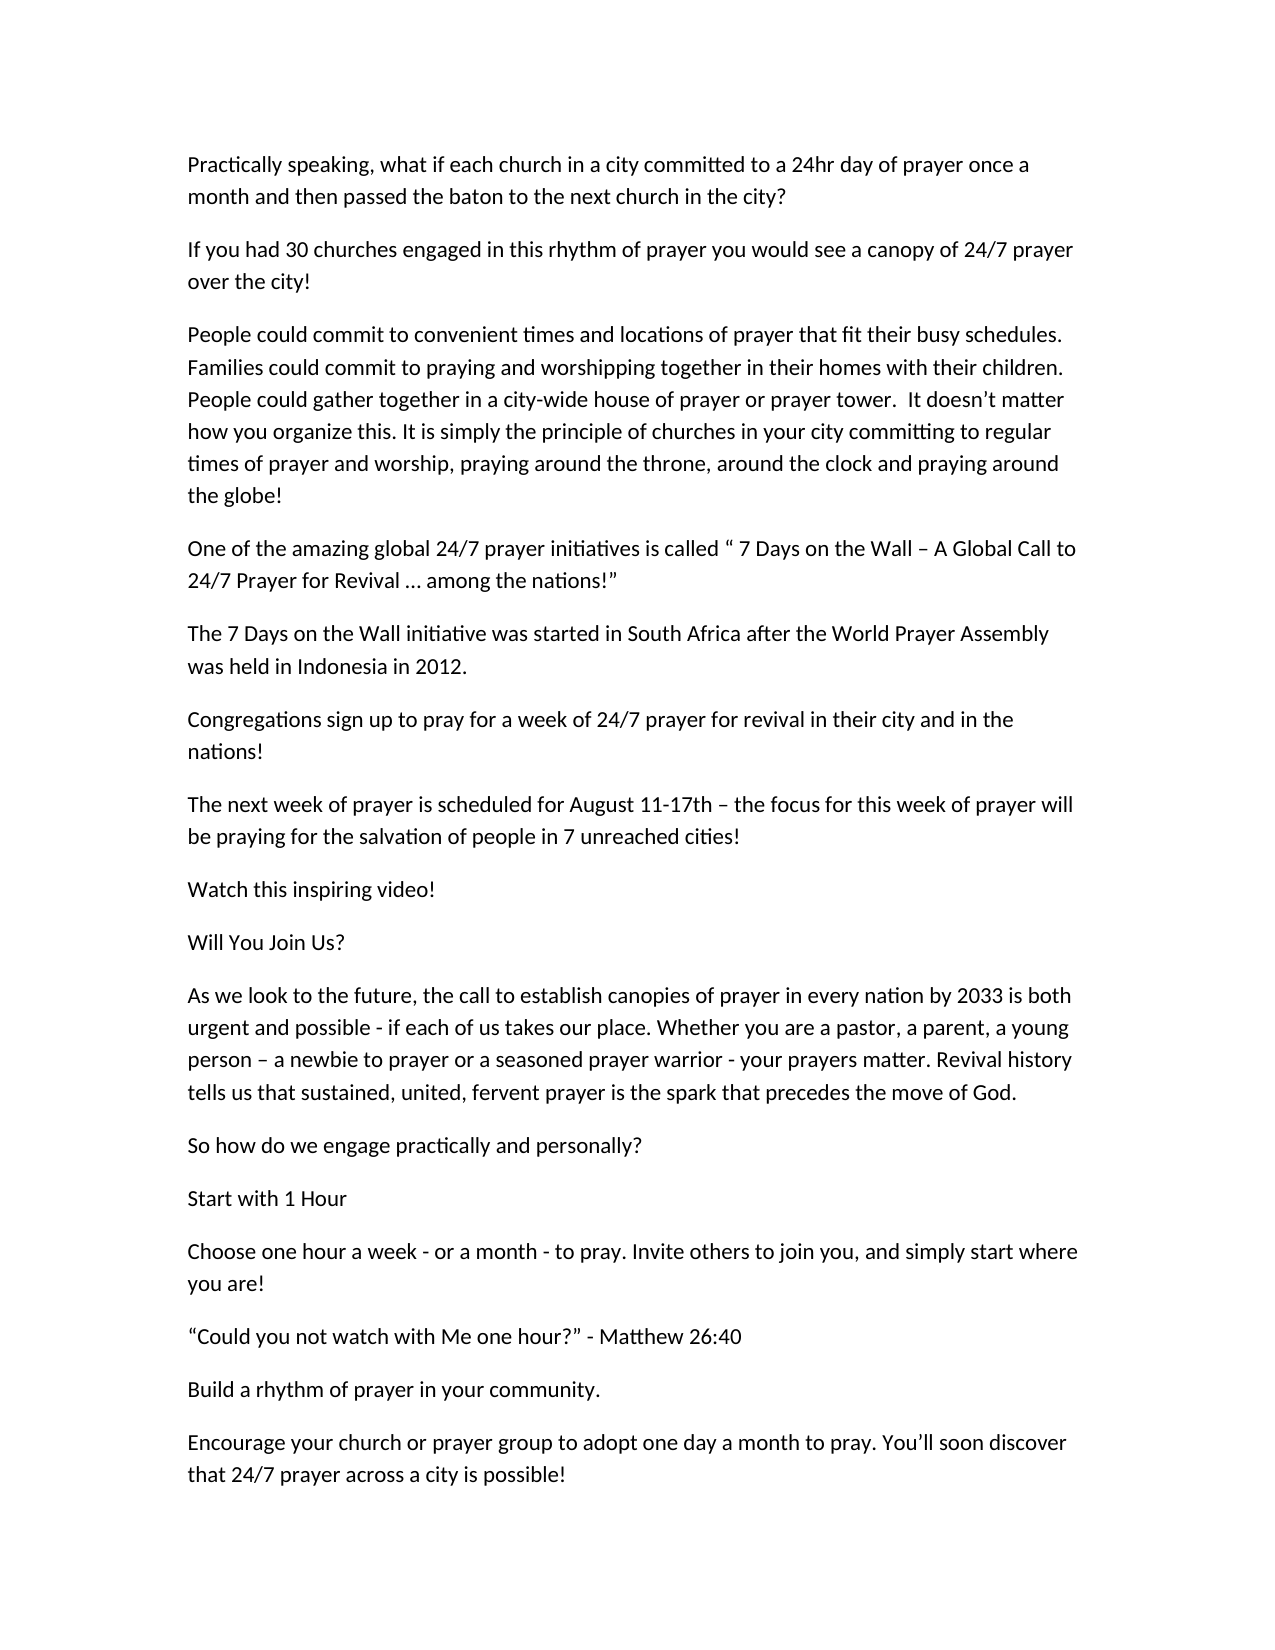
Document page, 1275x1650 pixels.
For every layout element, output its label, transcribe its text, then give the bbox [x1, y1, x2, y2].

text So how do we engage practically and personally? [187, 1131, 1087, 1159]
text People could commit to convenient times and locations of prayer that fit their busy schedules. Families could commit to praying and worshipping together in their homes with their children. People could gather together in a city-wide house of prayer or prayer tower. It doesn’t matter how you organize this. It is simply the principle of churches in your city committing to regular times of prayer and worship, praying around the throne, around the clock and praying around the globe! [187, 320, 1087, 509]
text Congregations sign up to pray for a week of 24/7 prayer for revival in their city and in the nations! [187, 705, 1087, 765]
text If you had 30 churches engaged in this rhythm of prayer you would see a canopy of 24/7 prayer over the city! [187, 235, 1087, 295]
text As we look to the future, the call to establish canopies of prayer in every nation by 2033 is both urgent and possible - if each of us takes our place. Whether you are a pastor, a parent, a young person – a newbie to prayer or a seasoned prayer warrior - your prayers matter. Revival history tells us that sustained, united, fervent prayer is the spark that precedes the move of God. [187, 981, 1087, 1106]
text The next week of prayer is scheduled for August 11-17th – the focus for this week of prayer will be praying for the salvation of people in 7 unreached cities! [187, 790, 1087, 850]
text Start with 1 Hour [187, 1184, 1087, 1212]
text Encourage your church or prayer group to adopt one day a month to pray. You’ll soon discover that 24/7 prayer across a city is possible! [187, 1428, 1087, 1488]
text Choose one hour a week - or a month - to pray. Invite others to join you, and simply start where you are! [187, 1237, 1087, 1297]
text One of the amazing global 24/7 prayer initiatives is called “ 7 Days on the Wall – A Global Call to 24/7 Prayer for Revival … among the nations!” [187, 534, 1087, 594]
text “Could you not watch with Me one hour?” - Matthew 26:40 [187, 1322, 1087, 1350]
text Build a rhythm of prayer in your community. [187, 1375, 1087, 1403]
text The 7 Days on the Wall initiative was started in South Africa after the World Prayer Assembly was held in Indonesia in 2012. [187, 619, 1087, 680]
text Practically speaking, what if each church in a city committed to a 24hr day of prayer once a month and then passed the baton to the next church in the city? [187, 150, 1087, 210]
text Watch this inspiring video! [187, 875, 1087, 903]
text Will You Join Us? [187, 928, 1087, 956]
